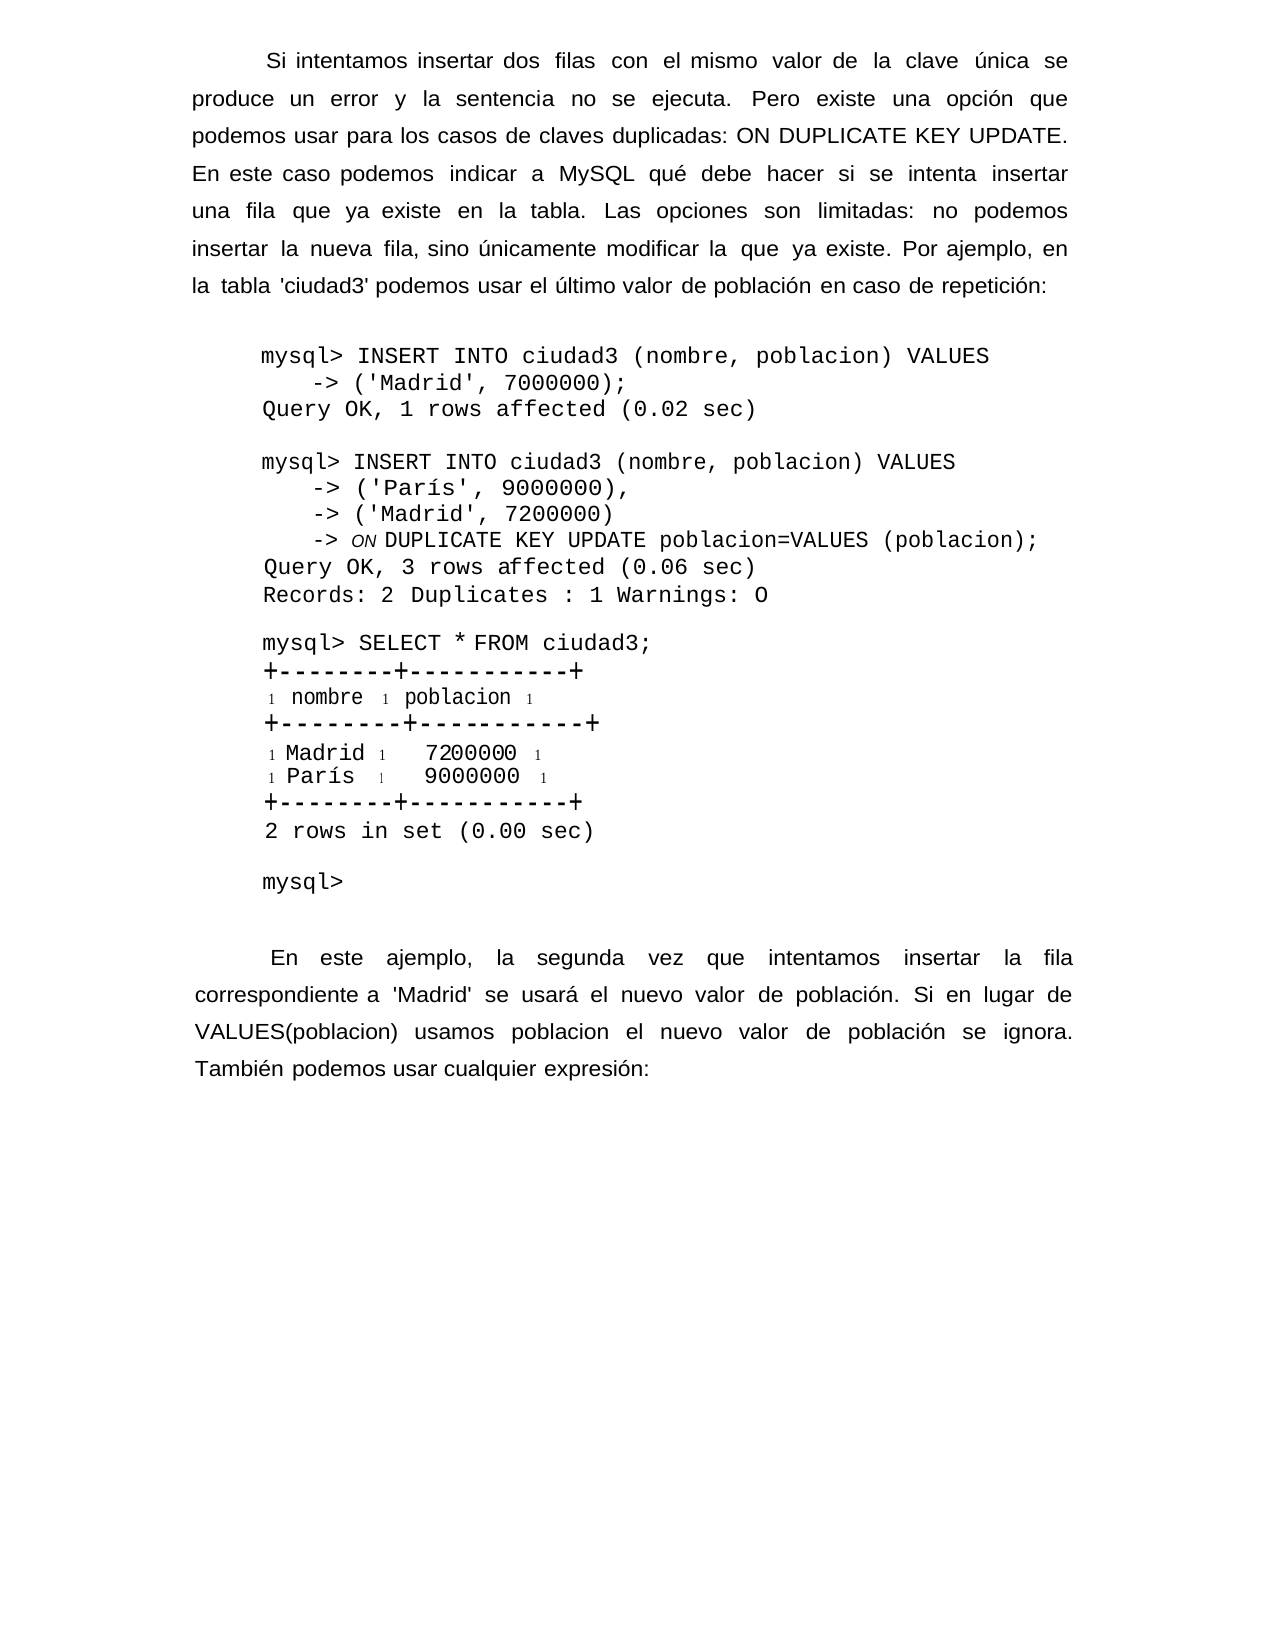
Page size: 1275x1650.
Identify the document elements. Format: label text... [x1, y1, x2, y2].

text mysql> [262, 871, 1096, 897]
text Records: 2 Duplicates : 1 Warnings: O [262, 582, 1096, 607]
text -> ('Madrid', 7000000); [311, 371, 1096, 397]
text -> ('Madrid', 7200000) [312, 503, 1096, 528]
text Query OK, 1 rows affected (0.02 sec) [262, 398, 1096, 423]
text -> ('París', 9000000), [311, 477, 1096, 502]
text 2 rows in set (0.00 sec) [262, 820, 1096, 844]
text Si intentamos insertar dos filas con el mismo valor de la clave única se produce un error y la sentencia no se ejecuta. Pero existe una opción que podemos usar para los casos de claves duplicadas: ON DUPLICATE KEY UPDATE. En este caso podemos indicar a MySQL qué debe hacer si se intenta insertar una fila que ya existe en la tabla. Las opciones son limitadas: no podemos insertar la nueva fila, sino únicamente modificar la que ya existe. Por ajemplo, en la tabla 'ciudad3' podemos usar el último valor de población en caso de repetición: [192, 48, 1068, 298]
text 1 Madrid 1 7200000 1 [269, 741, 1096, 764]
subtitle +--------+-----------+ [263, 709, 1096, 741]
text +--------+-----------+ [263, 656, 1096, 689]
text 1 París 1 9000000 1 [268, 765, 1096, 788]
text En este ajemplo, la segunda vez que intentamos insertar la fila correspondiente a 'Madrid' se usará el nuevo valor de población. Si en lugar de VALUES(poblacion) usamos poblacion el nuevo valor de población se ignora. También podemos usar cualquier expresión: [194, 945, 1073, 1081]
text mysql> SELECT * FROM ciudad3; [262, 628, 1096, 656]
text mysql> INSERT INTO ciudad3 (nombre, poblacion) VALUES [261, 345, 1096, 371]
text -> ON DUPLICATE KEY UPDATE poblacion=VALUES (poblacion); Query OK, 3 rows affected (0.06 sec) [263, 529, 1052, 581]
text mysql> INSERT INTO ciudad3 (nombre, poblacion) VALUES [261, 451, 1096, 476]
subtitle +--------+-----------+ [263, 788, 1096, 820]
text 1 nombre 1 poblacion 1 [268, 689, 1096, 709]
